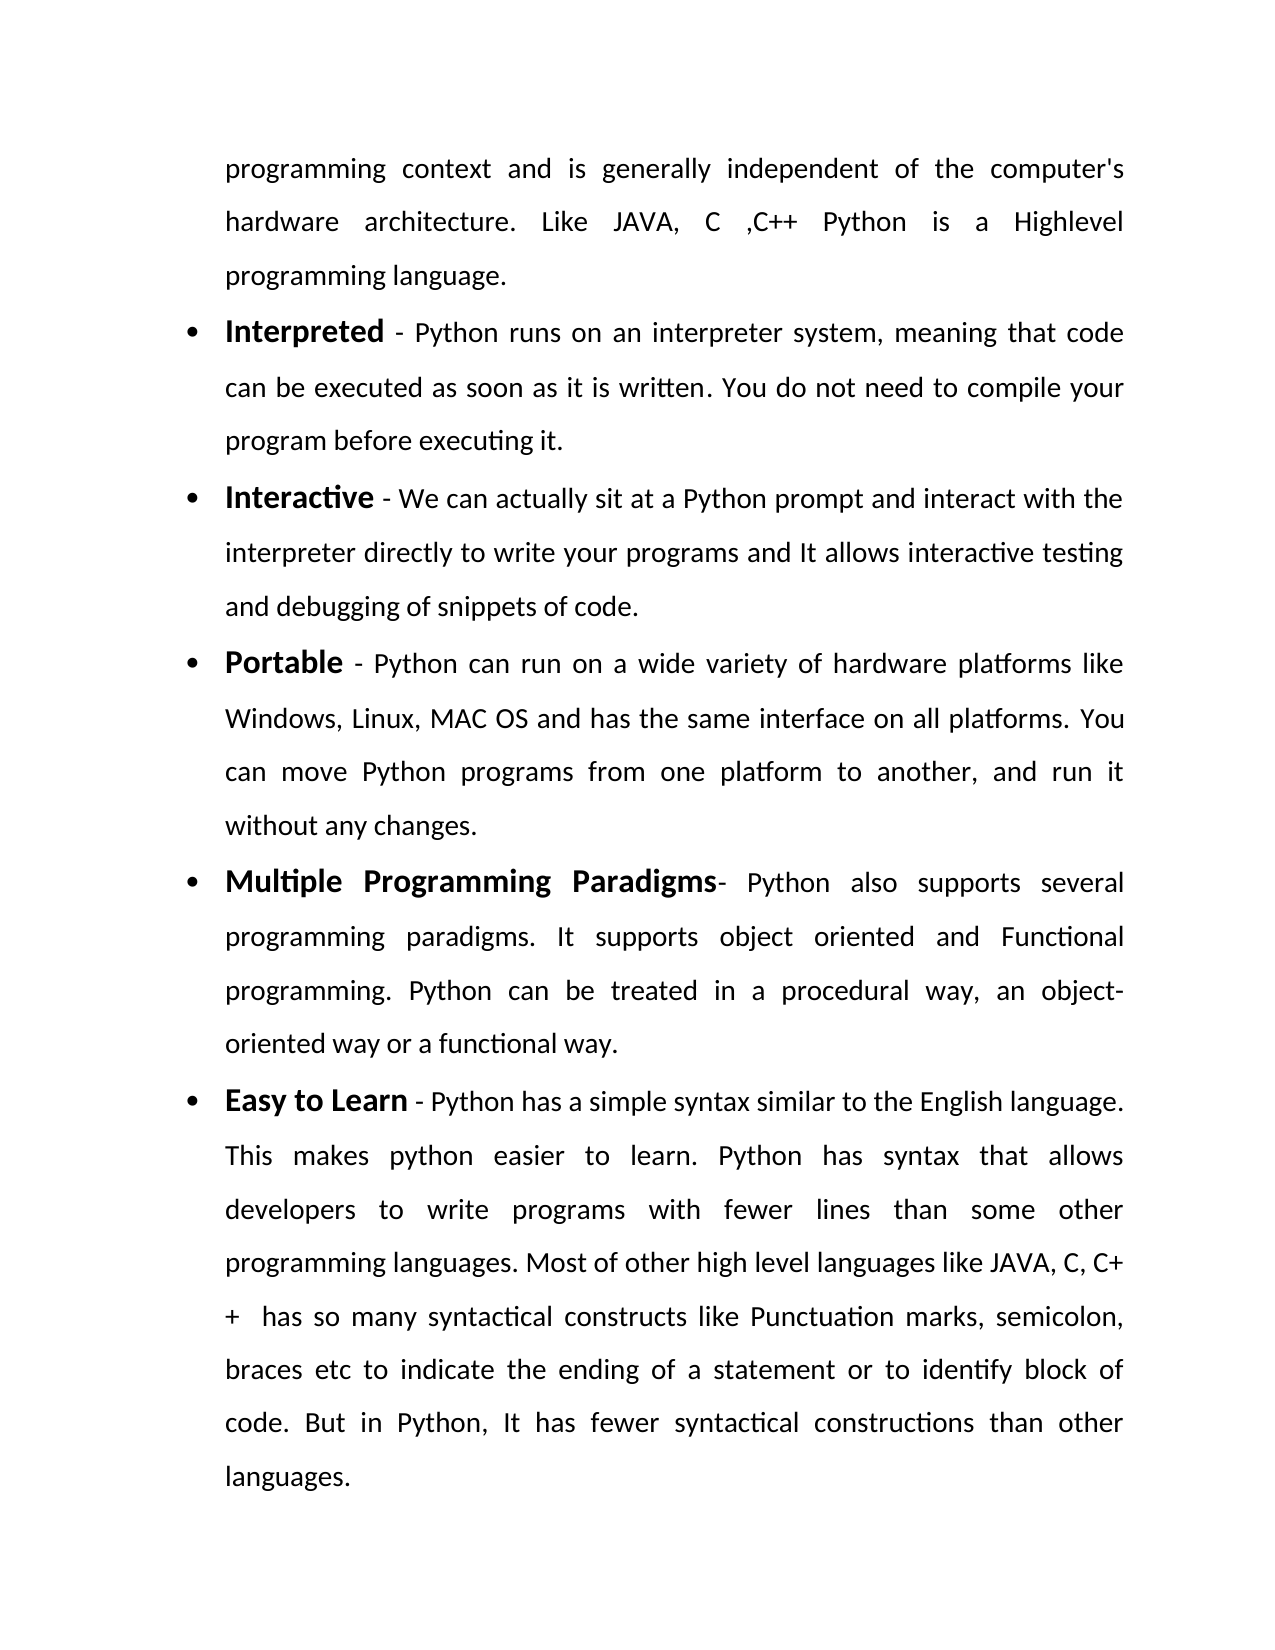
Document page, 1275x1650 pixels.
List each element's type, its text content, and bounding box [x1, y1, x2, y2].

list Interactive - We can actually sit at a Python prompt and interact with the interpreter directly to write your programs and It allows interactive testing and debugging of snippets of code. [187, 476, 1125, 623]
list Multiple Programming Paradigms- Python also supports several programming paradigms. It supports object oriented and Functional programming. Python can be treated in a procedural way, an object-oriented way or a functional way. [187, 860, 1125, 1061]
list Interpreted - Python runs on an interpreter system, meaning that code can be executed as soon as it is written. You do not need to compile your program before executing it. [187, 310, 1125, 458]
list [187, 150, 1125, 292]
list Portable - Python can run on a wide variety of hardware platforms like Windows, Linux, MAC OS and has the same interface on all platforms. You can move Python programs from one platform to another, and run it without any changes. [187, 641, 1125, 842]
list Easy to Learn - Python has a simple syntax similar to the English language. This makes python easier to learn. Python has syntax that allows developers to write programs with fewer lines than some other programming languages. Most of other high level languages like JAVA, C, C++ has so many syntactical constructs like Punctuation marks, semicolon, braces etc to indicate the ending of a statement or to identify block of code. But in Python, It has fewer syntactical constructions than other languages. [187, 1079, 1125, 1494]
